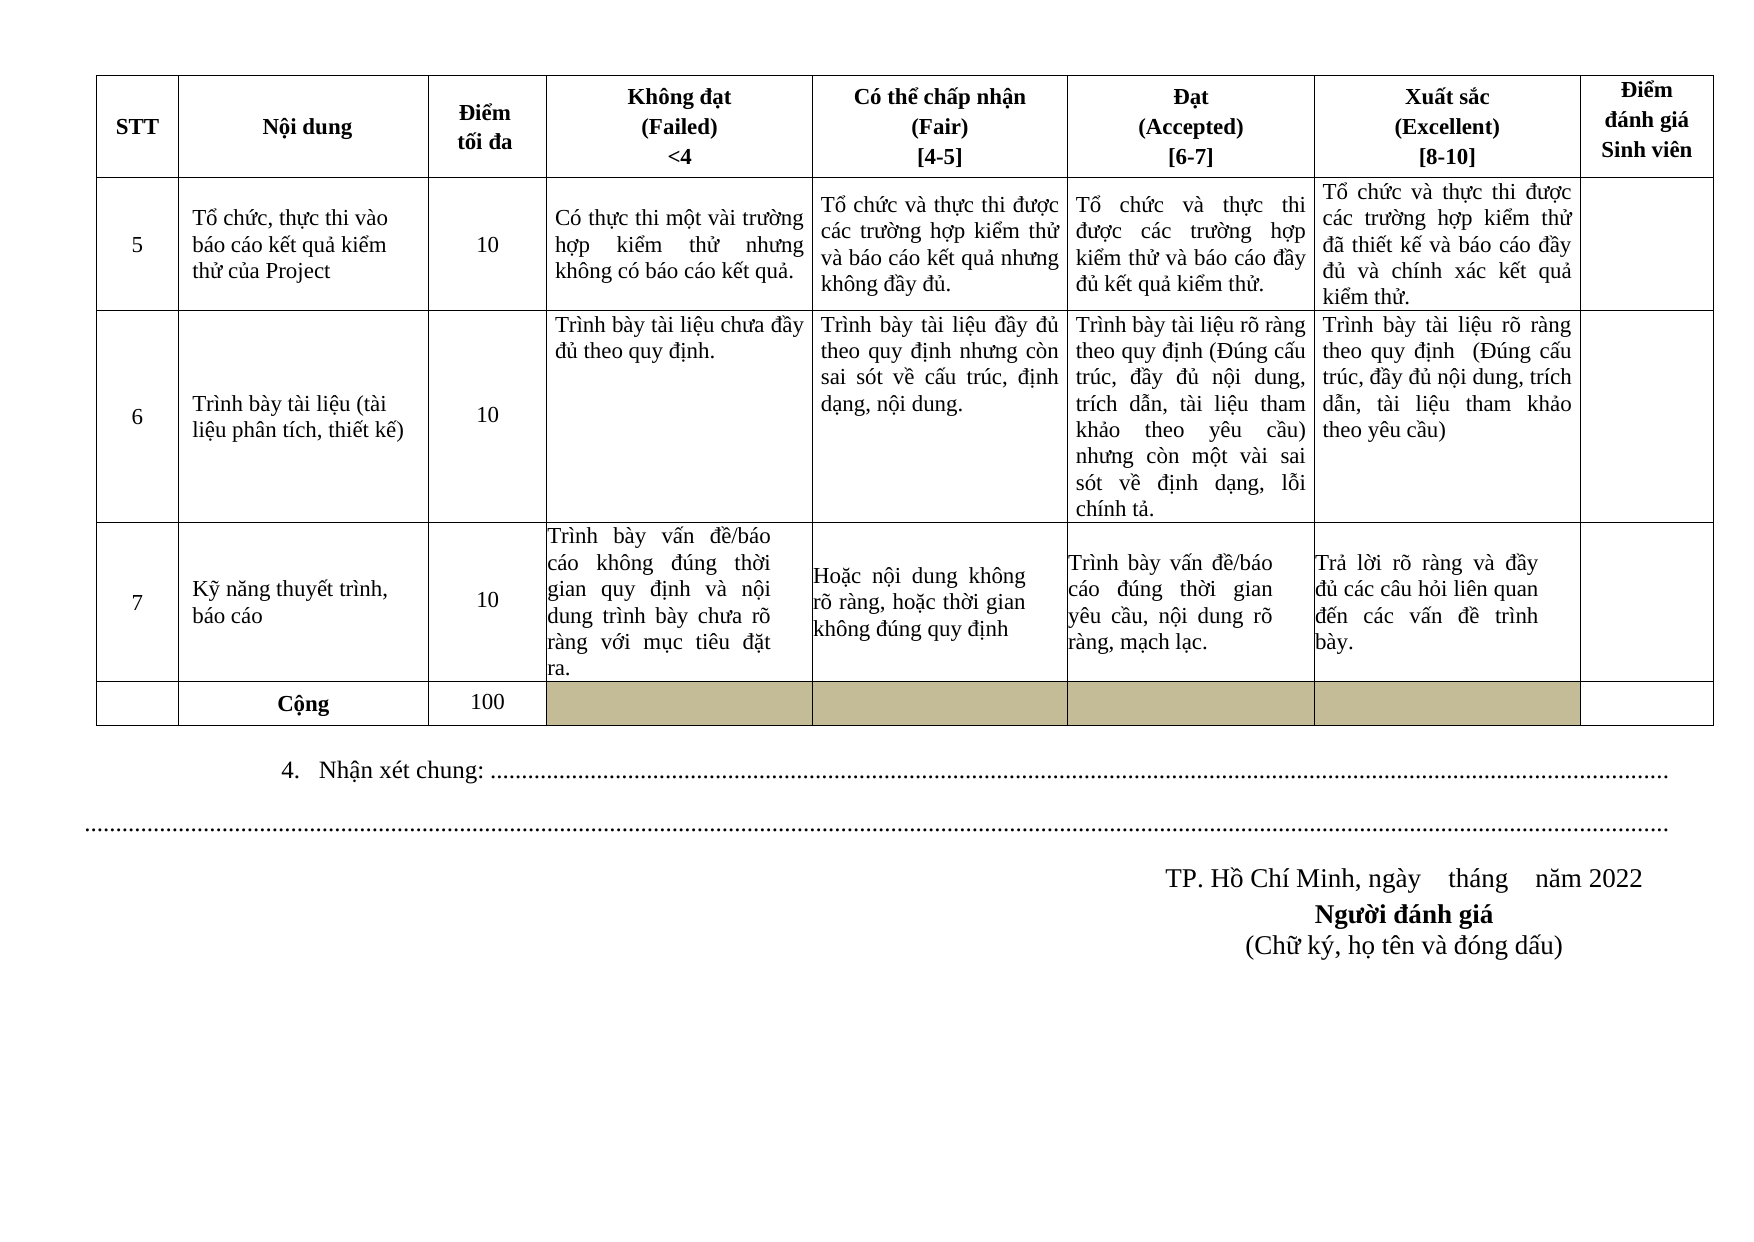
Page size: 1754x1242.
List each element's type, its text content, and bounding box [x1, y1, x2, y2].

table_cell [1581, 311, 1713, 522]
table_cell Trình bày vấn đề/báo cáo đúng thời gian yêu cầu, nội dung rõ ràng, mạch lạc. [1068, 523, 1314, 681]
table_cell Xuất sắc (Excellent) [8-10] [1315, 76, 1580, 177]
text Người đánh giá [75, 898, 1679, 929]
table_cell 6 [97, 311, 178, 522]
table_cell Điểm đánh giá Sinh viên [1581, 76, 1713, 177]
table_cell 100 [429, 682, 546, 725]
table_cell Tổ chức và thực thi được các trường hợp kiểm thử và báo cáo kết quả nhưng không đầy đủ. [813, 178, 1067, 310]
table_cell 10 [429, 311, 546, 522]
table_cell Cộng [179, 682, 428, 725]
table_cell Có thực thi một vài trường hợp kiểm thử nhưng không có báo cáo kết quả. [547, 178, 812, 310]
table_cell [1315, 682, 1580, 725]
table_cell Trình bày vấn đề/báo cáo không đúng thời gian quy định và nội dung trình bày chưa rõ ràng với mục tiêu đặt ra. [547, 523, 812, 681]
table_cell 10 [429, 523, 546, 681]
table_cell Hoặc nội dung không rõ ràng, hoặc thời gian không đúng quy định [813, 523, 1067, 681]
table_cell 10 [429, 178, 546, 310]
table_cell Không đạt (Failed) <4 [547, 76, 812, 177]
table_cell STT [97, 76, 178, 177]
table_cell Trình bày tài liệu đầy đủ theo quy định nhưng còn sai sót về cấu trúc, định dạng, nội dung. [813, 311, 1067, 522]
list Nhận xét chung: [281, 755, 1679, 784]
table_cell Trình bày tài liệu rõ ràng theo quy định (Đúng cấu trúc, đầy đủ nội dung, trích dẫn, tài liệu tham khảo theo yêu cầu) nhưng còn một vài sai sót về định dạng, lỗi chính tả. [1068, 311, 1314, 522]
table_cell Điểm tối đa [429, 76, 546, 177]
table_cell Tổ chức và thực thi được các trường hợp kiểm thử và báo cáo đầy đủ kết quả kiểm thử. [1068, 178, 1314, 310]
text (Chữ ký, họ tên và đóng dấu) [75, 929, 1679, 960]
table_cell [547, 682, 812, 725]
table_cell 5 [97, 178, 178, 310]
table_cell [813, 682, 1067, 725]
table_cell Kỹ năng thuyết trình, báo cáo [179, 523, 428, 681]
table_cell Trình bày tài liệu chưa đầy đủ theo quy định. [547, 311, 812, 522]
table_cell Tổ chức và thực thi được các trường hợp kiểm thử đã thiết kế và báo cáo đầy đủ và chính xác kết quả kiểm thử. [1315, 178, 1580, 310]
table_cell [1068, 682, 1314, 725]
table_cell Nội dung [179, 76, 428, 177]
table_cell Đạt (Accepted) [6-7] [1068, 76, 1314, 177]
table_cell Trình bày tài liệu (tài liệu phân tích, thiết kế) [179, 311, 428, 522]
table_cell [1581, 682, 1713, 725]
table_cell Trả lời rõ ràng và đầy đủ các câu hỏi liên quan đến các vấn đề trình bày. [1315, 523, 1580, 681]
table_cell [1581, 178, 1713, 310]
table_cell [97, 682, 178, 725]
table_cell Tổ chức, thực thi vào báo cáo kết quả kiểm thử của Project [179, 178, 428, 310]
table_cell 7 [97, 523, 178, 681]
table_cell Có thể chấp nhận (Fair) [4-5] [813, 76, 1067, 177]
table_cell Trình bày tài liệu rõ ràng theo quy định (Đúng cấu trúc, đầy đủ nội dung, trích dẫn, tài liệu tham khảo theo yêu cầu) [1315, 311, 1580, 522]
table_cell [1581, 523, 1713, 681]
text TP. Hồ Chí Minh, ngày tháng năm 2022 [75, 862, 1679, 893]
